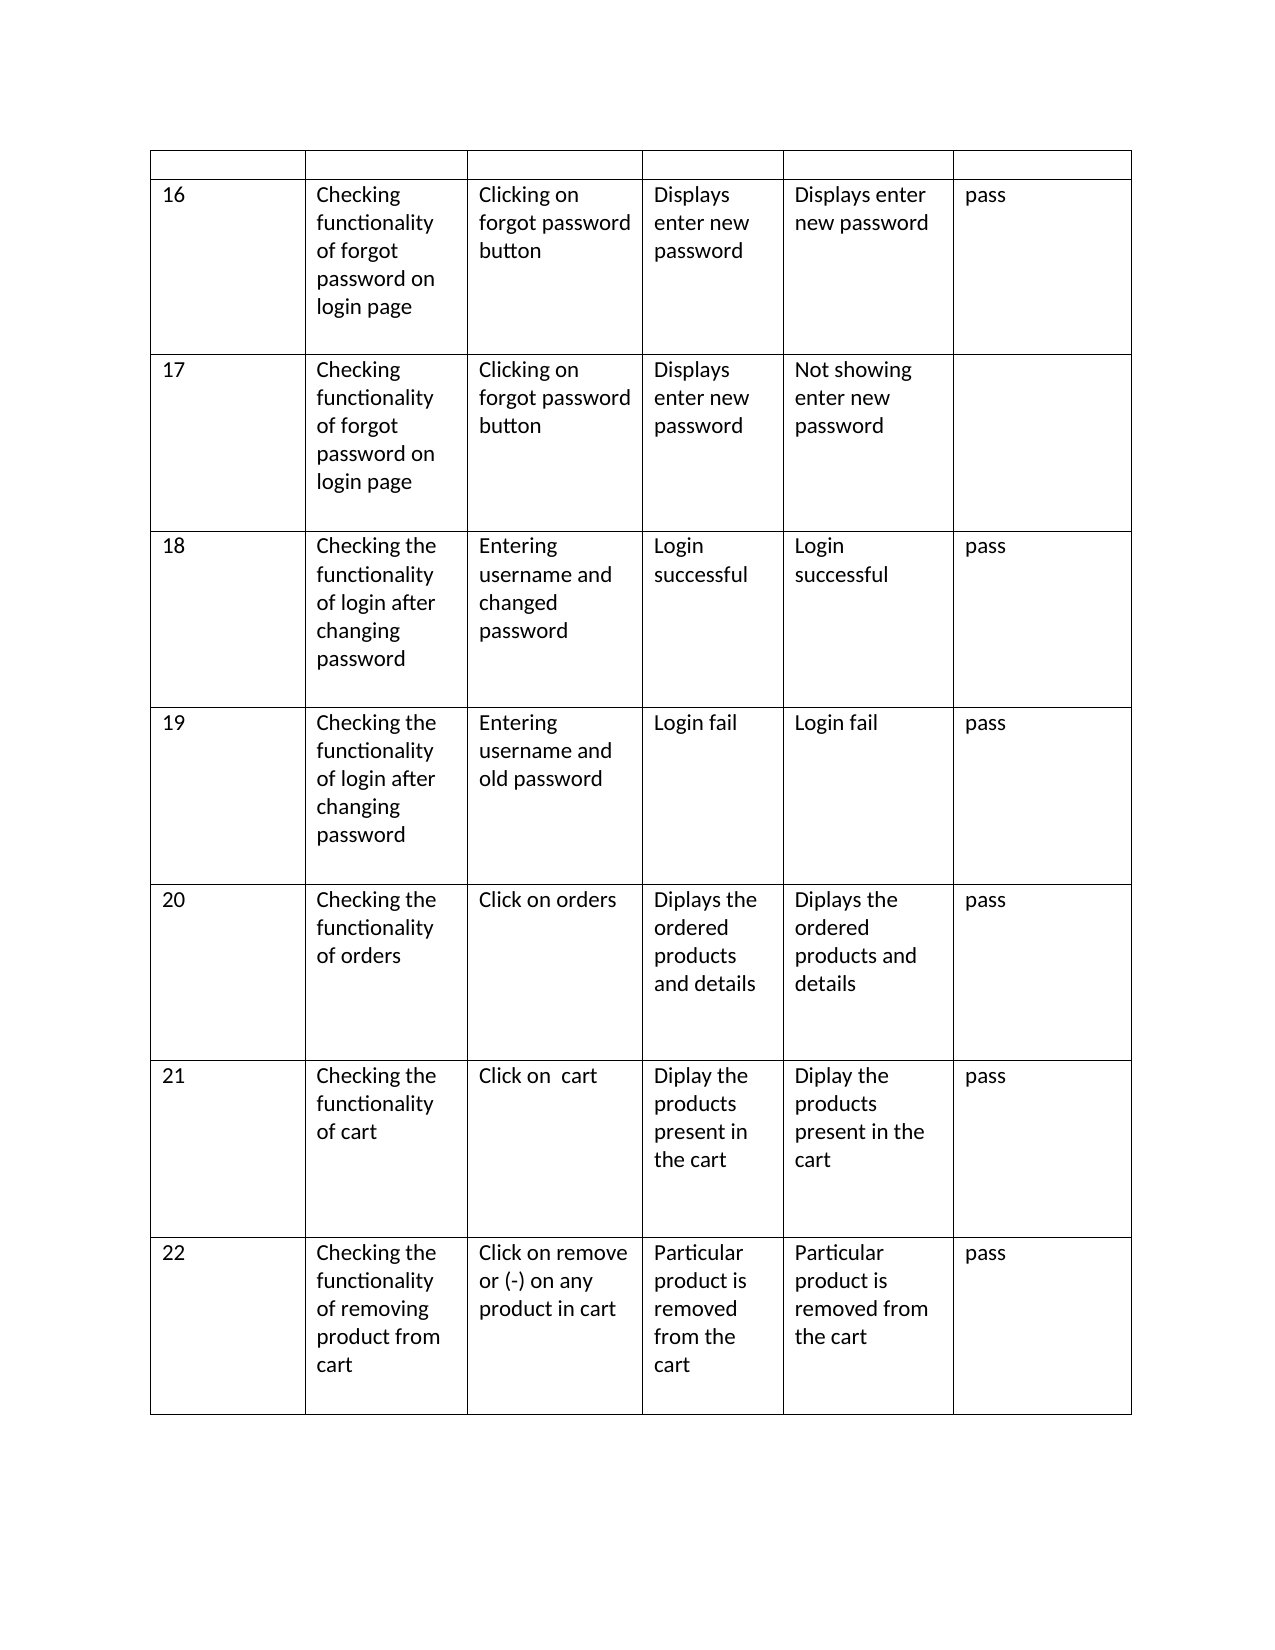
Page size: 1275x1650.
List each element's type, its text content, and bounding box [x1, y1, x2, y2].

table_cell pass [954, 532, 1131, 707]
table_cell Login fail [643, 708, 783, 884]
table_cell Login successful [643, 532, 783, 707]
table_cell Checking functionality of forgot password on login page [306, 180, 467, 354]
table_cell Checking functionality of forgot password on login page [306, 355, 467, 531]
table_cell Diplay the products present in the cart [784, 1061, 953, 1237]
table_cell pass [954, 708, 1131, 884]
table_cell 20 [151, 885, 305, 1060]
table_cell Click on orders [468, 885, 642, 1060]
table_cell Entering username and changed password [468, 532, 642, 707]
table_cell Login successful [784, 532, 953, 707]
table_cell [954, 355, 1131, 531]
table_cell 16 [151, 180, 305, 354]
table_cell Clicking on forgot password button [468, 355, 642, 531]
table_cell Diplay the products present in the cart [643, 1061, 783, 1237]
table_cell pass [954, 1061, 1131, 1237]
table_cell pass [954, 180, 1131, 354]
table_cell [468, 1238, 642, 1413]
table_cell 22 [151, 1238, 305, 1413]
table_cell 18 [151, 532, 305, 707]
table_cell Login fail [784, 708, 953, 884]
table_cell Particular product is removed from the cart [784, 1238, 953, 1413]
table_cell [784, 151, 953, 179]
table_cell Diplays the ordered products and details [643, 885, 783, 1060]
table_cell [954, 151, 1131, 179]
table_cell Clicking on forgot password button [468, 180, 642, 354]
table_cell Diplays the ordered products and details [784, 885, 953, 1060]
table_cell Checking the functionality of login after changing password [306, 532, 467, 707]
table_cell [306, 151, 467, 179]
table_cell 15 [151, 151, 305, 179]
table_cell pass [954, 1238, 1131, 1413]
table_cell Checking the functionality of orders [306, 885, 467, 1060]
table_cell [643, 1238, 783, 1413]
table_cell Displays enter new password [784, 180, 953, 354]
table_cell Click on cart [468, 1061, 642, 1237]
table_cell Displays enter new password [643, 180, 783, 354]
table_cell 19 [151, 708, 305, 884]
table_cell Checking the functionality of cart [306, 1061, 467, 1237]
table_cell 21 [151, 1061, 305, 1237]
table_cell pass [954, 885, 1131, 1060]
table_cell 17 [151, 355, 305, 531]
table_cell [643, 151, 783, 179]
table_cell Not showing enter new password [784, 355, 953, 531]
table_cell Displays enter new password [643, 355, 783, 531]
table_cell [468, 151, 642, 179]
table_cell Checking the functionality of login after changing password [306, 708, 467, 884]
table_cell Entering username and old password [468, 708, 642, 884]
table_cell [306, 1238, 467, 1413]
